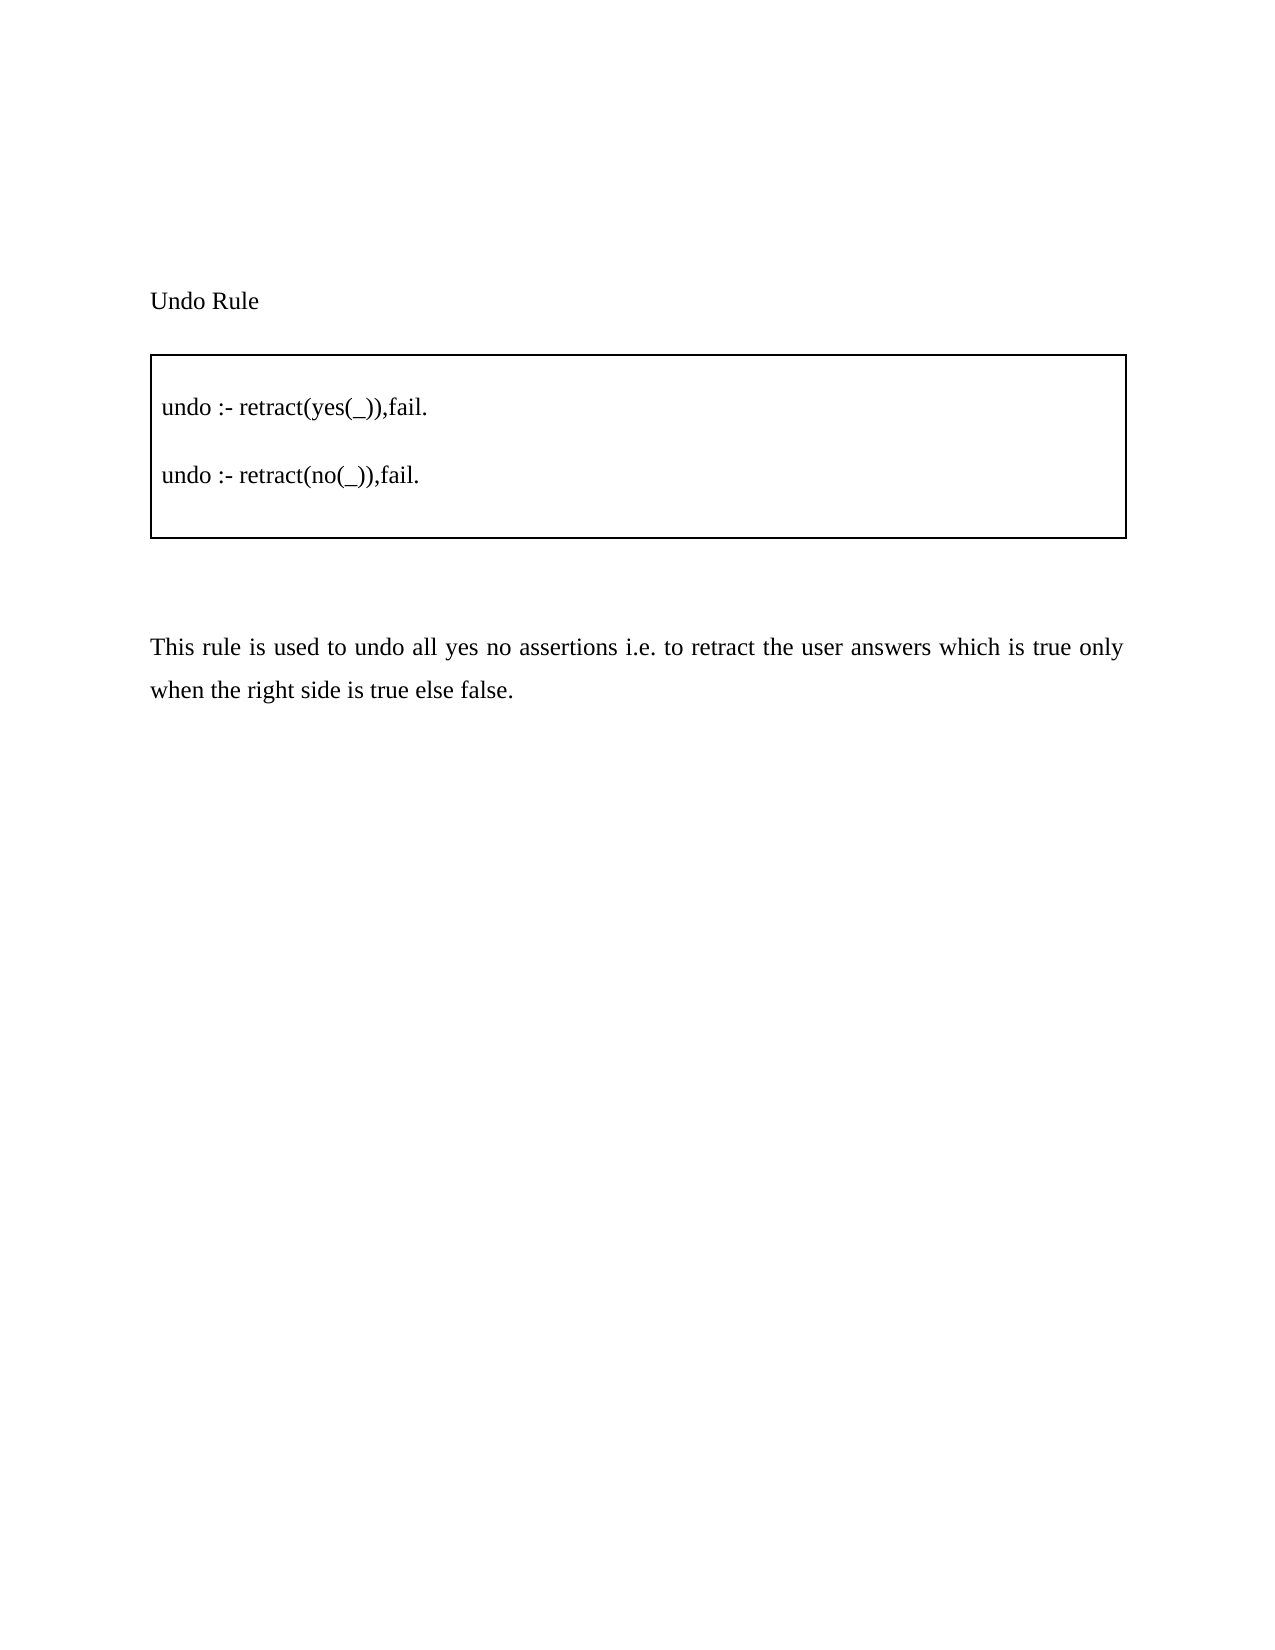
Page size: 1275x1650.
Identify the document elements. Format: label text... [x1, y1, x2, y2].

table_header undo :- retract(yes(_)),fail. undo :- retract(no(_)),fail. [152, 356, 1125, 537]
text Undo Rule [150, 286, 1125, 315]
text This rule is used to undo all yes no assertions i.e. to retract the user answers which is true only when the right side is true else false. [150, 632, 1125, 704]
